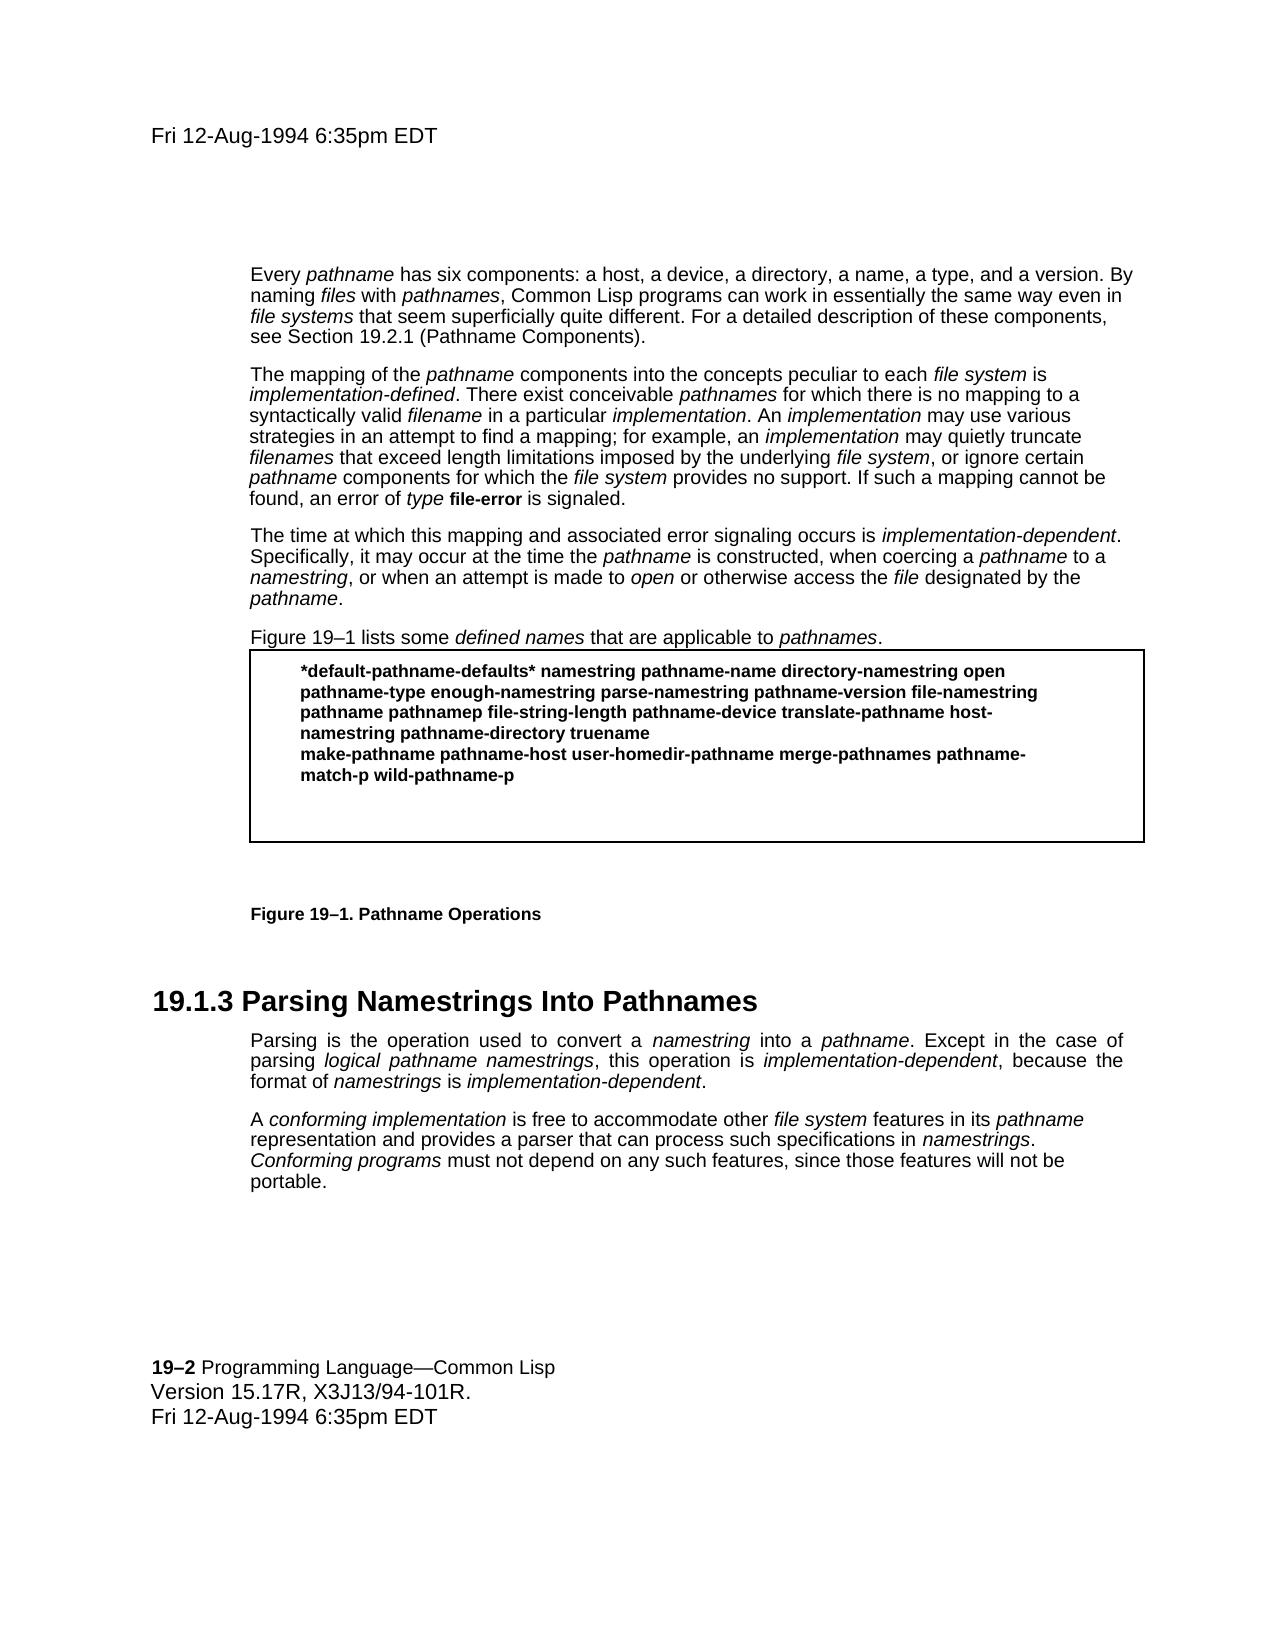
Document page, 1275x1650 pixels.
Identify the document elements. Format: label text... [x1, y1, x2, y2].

text Parsing is the operation used to convert a namestring into a pathname. Except in the case of parsing logical pathname namestrings, this operation is implementation-dependent, because the format of namestrings is implementation-dependent. [250, 1031, 1124, 1093]
text Version 15.17R, X3J13/94-101R. [150, 1379, 1147, 1404]
text The time at which this mapping and associated error signaling occurs is implementation-dependent. Specifically, it may occur at the time the pathname is constructed, when coercing a pathname to a namestring, or when an attempt is made to open or otherwise access the file designated by the pathname. [250, 526, 1146, 609]
text 19.1.3 Parsing Namestrings Into Pathnames [152, 984, 1147, 1017]
text A conforming implementation is free to accommodate other file system features in its pathname representation and provides a parser that can process such specifications in namestrings. Conforming programs must not depend on any such features, since those features will not be portable. [250, 1109, 1129, 1192]
text The mapping of the pathname components into the concepts peculiar to each file system is implementation-defined. There exist conceivable pathnames for which there is no mapping to a syntactically valid filename in a particular implementation. An implementation may use various strategies in an attempt to find a mapping; for example, an implementation may quietly truncate filenames that exceed length limitations imposed by the underlying file system, or ignore certain pathname components for which the file system provides no support. If such a mapping cannot be found, an error of type file-error is signaled. [249, 365, 1144, 510]
text 19–2 Programming Language—Common Lisp [152, 1356, 1147, 1379]
text Figure 19–1. Pathname Operations [250, 903, 1147, 924]
table_header *default-pathname-defaults* namestring pathname-name directory-namestring open pathname-type enough-namestring parse-namestring pathname-version file-namestring pathname pathnamep file-string-length pathname-device translate-pathname host-namestring pathname-directory truename make-pathname pathname-host user-homedir-pathname merge-pathnames pathname-match-p wild-pathname-p [251, 651, 1143, 841]
text Fri 12-Aug-1994 6:35pm EDT [151, 1404, 1147, 1429]
text Every pathname has six components: a host, a device, a directory, a name, a type, and a version. By naming files with pathnames, Common Lisp programs can work in essentially the same way even in file systems that seem superficially quite different. For a detailed description of these components, see Section 19.2.1 (Pathname Components). [250, 265, 1139, 348]
text Figure 19–1 lists some defined names that are applicable to pathnames. [250, 626, 1147, 649]
text Fri 12-Aug-1994 6:35pm EDT [151, 123, 1147, 148]
